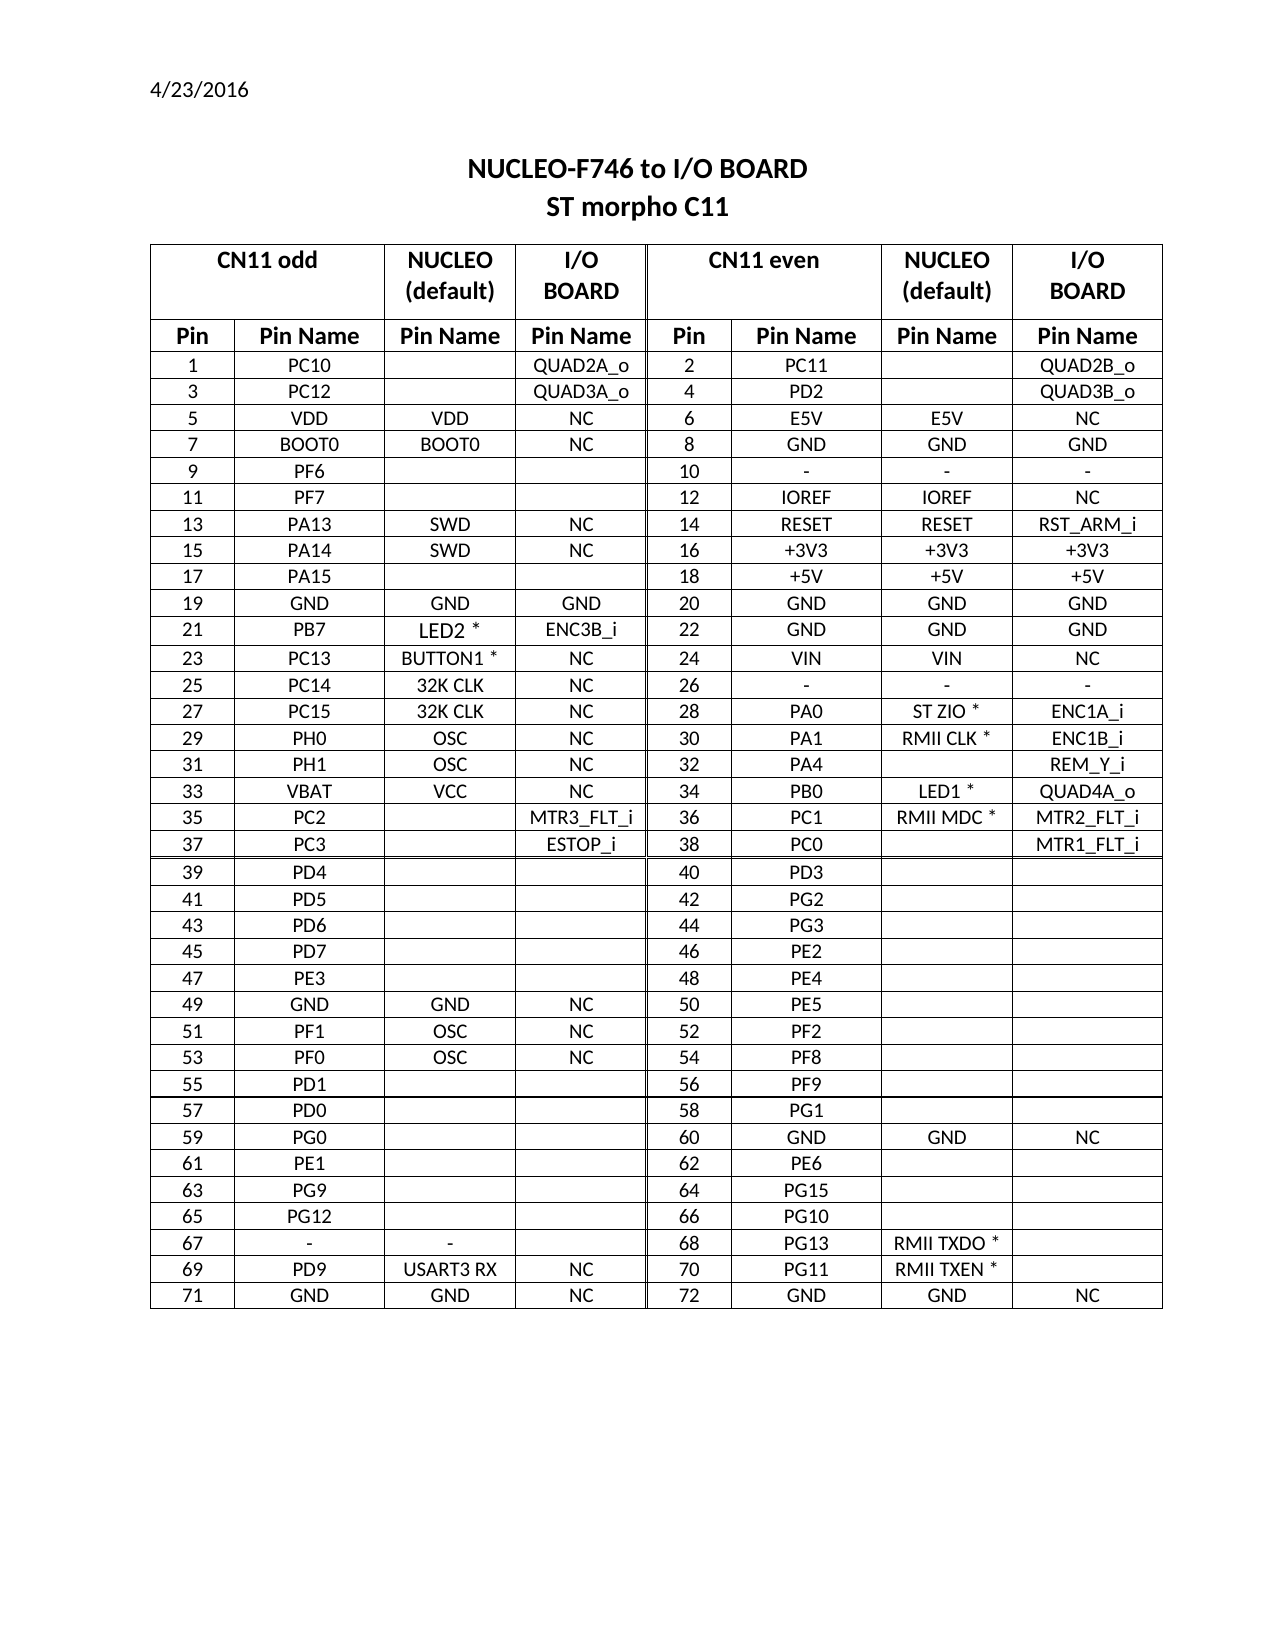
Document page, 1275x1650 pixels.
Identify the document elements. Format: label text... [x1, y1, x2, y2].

table_cell NC [516, 431, 645, 457]
table_cell RESET [732, 511, 881, 536]
table_cell [882, 992, 1012, 1017]
table_cell PG3 [732, 912, 881, 938]
table_cell ST ZIO * [882, 699, 1012, 724]
table_cell 45 [151, 939, 234, 964]
table_cell 10 [648, 458, 731, 483]
table_cell PG12 [235, 1203, 384, 1229]
table_cell 51 [151, 1018, 234, 1043]
table_cell [385, 352, 515, 377]
table_cell PC2 [235, 804, 384, 830]
table_cell [516, 1203, 645, 1229]
table_cell GND [732, 590, 881, 616]
table_cell 63 [151, 1177, 234, 1202]
table_cell [1013, 912, 1162, 938]
table_cell MTR3_FLT_i [516, 804, 645, 830]
table_cell IOREF [882, 484, 1012, 510]
table_cell PF8 [732, 1045, 881, 1070]
table_cell PG13 [732, 1230, 881, 1255]
table_cell 32K CLK [385, 699, 515, 724]
table_cell Pin Name [235, 320, 384, 351]
table_cell 70 [648, 1256, 731, 1282]
table_cell NC [516, 1256, 645, 1282]
table_cell 69 [151, 1256, 234, 1282]
table_cell [385, 379, 515, 404]
table_cell E5V [882, 405, 1012, 430]
table_cell VDD [235, 405, 384, 430]
table_header I/O BOARD [516, 245, 645, 319]
table_cell NC [516, 699, 645, 724]
table_cell PD3 [732, 859, 881, 885]
text NUCLEO-F746 to I/O BOARD [150, 150, 1125, 186]
table_cell Pin Name [1013, 320, 1162, 351]
table_cell RMII CLK * [882, 725, 1012, 750]
table_cell 17 [151, 564, 234, 589]
table_cell PE4 [732, 965, 881, 991]
table_cell ESTOP_i [516, 831, 645, 856]
table_cell - [882, 458, 1012, 483]
table_cell NC [1013, 484, 1162, 510]
table_header CN11 even [648, 245, 881, 319]
table_cell 68 [648, 1230, 731, 1255]
table_cell 20 [648, 590, 731, 616]
table_cell [385, 1150, 515, 1176]
table_cell 2 [648, 352, 731, 377]
table_cell ENC3B_i [516, 617, 645, 644]
table_cell 14 [648, 511, 731, 536]
table_cell VBAT [235, 778, 384, 803]
table_cell NC [516, 646, 645, 671]
table_cell 54 [648, 1045, 731, 1070]
table_cell [516, 1230, 645, 1255]
table_cell SWD [385, 511, 515, 536]
table_cell [882, 1150, 1012, 1176]
table_cell +5V [732, 564, 881, 589]
table_cell PG15 [732, 1177, 881, 1202]
table_cell [385, 965, 515, 991]
table_cell [1013, 992, 1162, 1017]
table_header I/O BOARD [1013, 245, 1162, 319]
table_cell MTR1_FLT_i [1013, 831, 1162, 856]
table_cell PE3 [235, 965, 384, 991]
table_cell [882, 1018, 1012, 1043]
table_cell Pin Name [882, 320, 1012, 351]
table_cell 46 [648, 939, 731, 964]
table_cell 42 [648, 886, 731, 911]
table_cell [1013, 1150, 1162, 1176]
table_cell 32 [648, 751, 731, 777]
table_cell 66 [648, 1203, 731, 1229]
table_cell [516, 1150, 645, 1176]
table_cell [385, 458, 515, 483]
table_cell OSC [385, 1045, 515, 1070]
table_cell 6 [648, 405, 731, 430]
table_cell NC [1013, 1283, 1162, 1308]
table_cell 30 [648, 725, 731, 750]
table_cell [1013, 1045, 1162, 1070]
table_cell - [1013, 458, 1162, 483]
table_cell GND [732, 1124, 881, 1149]
table_cell [1013, 1230, 1162, 1255]
table_cell PF0 [235, 1045, 384, 1070]
table_cell PG2 [732, 886, 881, 911]
table_cell PB7 [235, 617, 384, 644]
table_cell 9 [151, 458, 234, 483]
table_cell OSC [385, 1018, 515, 1043]
table_cell [516, 1177, 645, 1202]
table_cell PA4 [732, 751, 881, 777]
table_cell 55 [151, 1071, 234, 1096]
table_cell PF6 [235, 458, 384, 483]
table_cell PH1 [235, 751, 384, 777]
table_cell Pin Name [732, 320, 881, 351]
table_cell [385, 564, 515, 589]
table_cell IOREF [732, 484, 881, 510]
table_cell LED1 * [882, 778, 1012, 803]
table_cell BOOT0 [235, 431, 384, 457]
table_cell 58 [648, 1098, 731, 1123]
table_cell [385, 804, 515, 830]
table_cell GND [732, 617, 881, 644]
table_cell +3V3 [1013, 537, 1162, 563]
table_cell [516, 1071, 645, 1096]
table_cell [882, 379, 1012, 404]
table_cell 40 [648, 859, 731, 885]
table_cell GND [235, 590, 384, 616]
table_cell ENC1B_i [1013, 725, 1162, 750]
table_cell [385, 912, 515, 938]
table_cell PD4 [235, 859, 384, 885]
table_cell 67 [151, 1230, 234, 1255]
table_cell 39 [151, 859, 234, 885]
table_cell - [235, 1230, 384, 1255]
table_cell GND [732, 1283, 881, 1308]
table_cell PF2 [732, 1018, 881, 1043]
table_cell 60 [648, 1124, 731, 1149]
table_cell [516, 939, 645, 964]
table_cell [385, 1177, 515, 1202]
table_cell 41 [151, 886, 234, 911]
table_cell 35 [151, 804, 234, 830]
table_cell 26 [648, 672, 731, 697]
table_cell 1 [151, 352, 234, 377]
table_cell [882, 939, 1012, 964]
table_cell Pin [151, 320, 234, 351]
table_cell [516, 1124, 645, 1149]
table_cell 7 [151, 431, 234, 457]
table_cell [882, 352, 1012, 377]
table_cell 32K CLK [385, 672, 515, 697]
table_cell PC3 [235, 831, 384, 856]
table_cell - [385, 1230, 515, 1255]
table_cell PF1 [235, 1018, 384, 1043]
table_cell PC0 [732, 831, 881, 856]
table_cell QUAD4A_o [1013, 778, 1162, 803]
table_cell NC [516, 725, 645, 750]
table_cell [882, 1045, 1012, 1070]
table_cell PA14 [235, 537, 384, 563]
table_cell [1013, 1071, 1162, 1096]
table_cell [1013, 886, 1162, 911]
table_cell NC [516, 511, 645, 536]
table_cell GND [732, 431, 881, 457]
table_cell NC [1013, 646, 1162, 671]
table_cell BUTTON1 * [385, 646, 515, 671]
table_cell MTR2_FLT_i [1013, 804, 1162, 830]
table_cell [516, 965, 645, 991]
table_cell 38 [648, 831, 731, 856]
table_cell 29 [151, 725, 234, 750]
table_cell GND [882, 431, 1012, 457]
table_cell PC13 [235, 646, 384, 671]
table_cell PD5 [235, 886, 384, 911]
table_cell PF9 [732, 1071, 881, 1096]
table_cell PE2 [732, 939, 881, 964]
table_cell 33 [151, 778, 234, 803]
table_cell NC [516, 405, 645, 430]
table_cell 28 [648, 699, 731, 724]
table_cell [516, 886, 645, 911]
table_cell PA15 [235, 564, 384, 589]
table_cell [1013, 1203, 1162, 1229]
table_cell [882, 1203, 1012, 1229]
text ST morpho C11 [150, 188, 1125, 224]
table_cell [1013, 965, 1162, 991]
table_cell NC [516, 537, 645, 563]
table_cell GND [235, 1283, 384, 1308]
table_cell 34 [648, 778, 731, 803]
table_cell 50 [648, 992, 731, 1017]
table_cell 64 [648, 1177, 731, 1202]
table_cell [516, 484, 645, 510]
table_cell GND [1013, 590, 1162, 616]
table_cell [385, 484, 515, 510]
table_cell [1013, 939, 1162, 964]
table_cell NC [516, 1045, 645, 1070]
table_cell GND [385, 590, 515, 616]
table_cell PF7 [235, 484, 384, 510]
table_cell PC15 [235, 699, 384, 724]
table_cell 48 [648, 965, 731, 991]
table_cell VDD [385, 405, 515, 430]
table_cell PG10 [732, 1203, 881, 1229]
table_cell GND [882, 1124, 1012, 1149]
table_cell 59 [151, 1124, 234, 1149]
table_cell PH0 [235, 725, 384, 750]
table_cell NC [516, 778, 645, 803]
table_cell PD7 [235, 939, 384, 964]
table_cell - [732, 672, 881, 697]
table_cell [1013, 1177, 1162, 1202]
table_cell [882, 831, 1012, 856]
table_cell [385, 1098, 515, 1123]
table_cell 19 [151, 590, 234, 616]
table_cell QUAD2B_o [1013, 352, 1162, 377]
table_cell NC [516, 1018, 645, 1043]
table_cell 25 [151, 672, 234, 697]
table_cell VCC [385, 778, 515, 803]
table_cell GND [516, 590, 645, 616]
table_cell 53 [151, 1045, 234, 1070]
table_cell QUAD3B_o [1013, 379, 1162, 404]
table_cell [882, 965, 1012, 991]
table_cell PG0 [235, 1124, 384, 1149]
table_cell 61 [151, 1150, 234, 1176]
table_cell 15 [151, 537, 234, 563]
table_cell [1013, 1098, 1162, 1123]
table_cell 52 [648, 1018, 731, 1043]
table_cell 62 [648, 1150, 731, 1176]
table_cell 4 [648, 379, 731, 404]
table_cell PC12 [235, 379, 384, 404]
table_cell RMII TXDO * [882, 1230, 1012, 1255]
table_cell PG9 [235, 1177, 384, 1202]
table_cell [516, 1098, 645, 1123]
table_cell 3 [151, 379, 234, 404]
table_cell NC [516, 751, 645, 777]
table_cell 57 [151, 1098, 234, 1123]
table_header CN11 odd [151, 245, 384, 319]
table_cell [385, 831, 515, 856]
table_cell PB0 [732, 778, 881, 803]
table_cell 27 [151, 699, 234, 724]
table_cell [516, 458, 645, 483]
table_cell PA1 [732, 725, 881, 750]
table_cell 23 [151, 646, 234, 671]
table_cell PD0 [235, 1098, 384, 1123]
table_cell +5V [1013, 564, 1162, 589]
table_cell - [732, 458, 881, 483]
table_cell 24 [648, 646, 731, 671]
table_cell PD9 [235, 1256, 384, 1282]
table_cell NC [516, 992, 645, 1017]
table_cell RST_ARM_i [1013, 511, 1162, 536]
table_cell Pin [648, 320, 731, 351]
table_cell VIN [882, 646, 1012, 671]
table_cell VIN [732, 646, 881, 671]
table_cell 31 [151, 751, 234, 777]
table_cell GND [1013, 431, 1162, 457]
table_cell [385, 886, 515, 911]
table_cell NC [516, 672, 645, 697]
table_cell [385, 859, 515, 885]
table_cell 8 [648, 431, 731, 457]
table_cell 72 [648, 1283, 731, 1308]
table_cell [516, 912, 645, 938]
table_cell 22 [648, 617, 731, 644]
table_cell [385, 1203, 515, 1229]
table_cell [882, 859, 1012, 885]
table_cell - [882, 672, 1012, 697]
table_cell REM_Y_i [1013, 751, 1162, 777]
table_cell - [1013, 672, 1162, 697]
table_cell NC [1013, 1124, 1162, 1149]
table_cell PA0 [732, 699, 881, 724]
table_cell GND [235, 992, 384, 1017]
table_cell PC11 [732, 352, 881, 377]
table_cell LED2 * [385, 617, 515, 644]
table_cell [385, 1124, 515, 1149]
table_cell [882, 751, 1012, 777]
table_cell NC [516, 1283, 645, 1308]
table_cell GND [1013, 617, 1162, 644]
table_cell PG11 [732, 1256, 881, 1282]
table_cell QUAD3A_o [516, 379, 645, 404]
table_cell [516, 859, 645, 885]
table_cell RMII TXEN * [882, 1256, 1012, 1282]
table_header NUCLEO (default) [882, 245, 1012, 319]
table_cell 21 [151, 617, 234, 644]
table_cell PE1 [235, 1150, 384, 1176]
table_cell +3V3 [882, 537, 1012, 563]
table_cell [516, 564, 645, 589]
table_cell GND [385, 1283, 515, 1308]
table_cell PA13 [235, 511, 384, 536]
table_cell GND [882, 1283, 1012, 1308]
table_cell 49 [151, 992, 234, 1017]
table_cell PD6 [235, 912, 384, 938]
table_cell 5 [151, 405, 234, 430]
table_cell PD1 [235, 1071, 384, 1096]
table_header NUCLEO (default) [385, 245, 515, 319]
table_cell Pin Name [385, 320, 515, 351]
table_cell SWD [385, 537, 515, 563]
table_cell 65 [151, 1203, 234, 1229]
table_cell 18 [648, 564, 731, 589]
table_cell PE6 [732, 1150, 881, 1176]
table_cell RMII MDC * [882, 804, 1012, 830]
table_cell OSC [385, 751, 515, 777]
table_cell 56 [648, 1071, 731, 1096]
table_cell PG1 [732, 1098, 881, 1123]
table_cell [882, 1071, 1012, 1096]
table_cell +3V3 [732, 537, 881, 563]
table_cell PC10 [235, 352, 384, 377]
table_cell 11 [151, 484, 234, 510]
table_cell 71 [151, 1283, 234, 1308]
table_cell [385, 1071, 515, 1096]
table_cell [882, 1177, 1012, 1202]
table_cell USART3 RX [385, 1256, 515, 1282]
table_cell GND [385, 992, 515, 1017]
table_cell [882, 886, 1012, 911]
table_cell [1013, 1256, 1162, 1282]
table_cell PD2 [732, 379, 881, 404]
table_cell [882, 1098, 1012, 1123]
table_cell PC14 [235, 672, 384, 697]
table_cell 13 [151, 511, 234, 536]
table_cell [882, 912, 1012, 938]
table_cell 47 [151, 965, 234, 991]
table_cell RESET [882, 511, 1012, 536]
table_cell GND [882, 617, 1012, 644]
table_cell +5V [882, 564, 1012, 589]
table_cell ENC1A_i [1013, 699, 1162, 724]
table_cell E5V [732, 405, 881, 430]
table_cell 12 [648, 484, 731, 510]
table_cell 44 [648, 912, 731, 938]
table_cell Pin Name [516, 320, 645, 351]
table_cell QUAD2A_o [516, 352, 645, 377]
table_cell BOOT0 [385, 431, 515, 457]
table_cell 37 [151, 831, 234, 856]
table_cell [385, 939, 515, 964]
table_cell GND [882, 590, 1012, 616]
table_cell 43 [151, 912, 234, 938]
table_cell 36 [648, 804, 731, 830]
table_cell PE5 [732, 992, 881, 1017]
table_cell 16 [648, 537, 731, 563]
table_cell NC [1013, 405, 1162, 430]
table_cell OSC [385, 725, 515, 750]
table_cell PC1 [732, 804, 881, 830]
table_cell [1013, 1018, 1162, 1043]
table_cell [1013, 859, 1162, 885]
